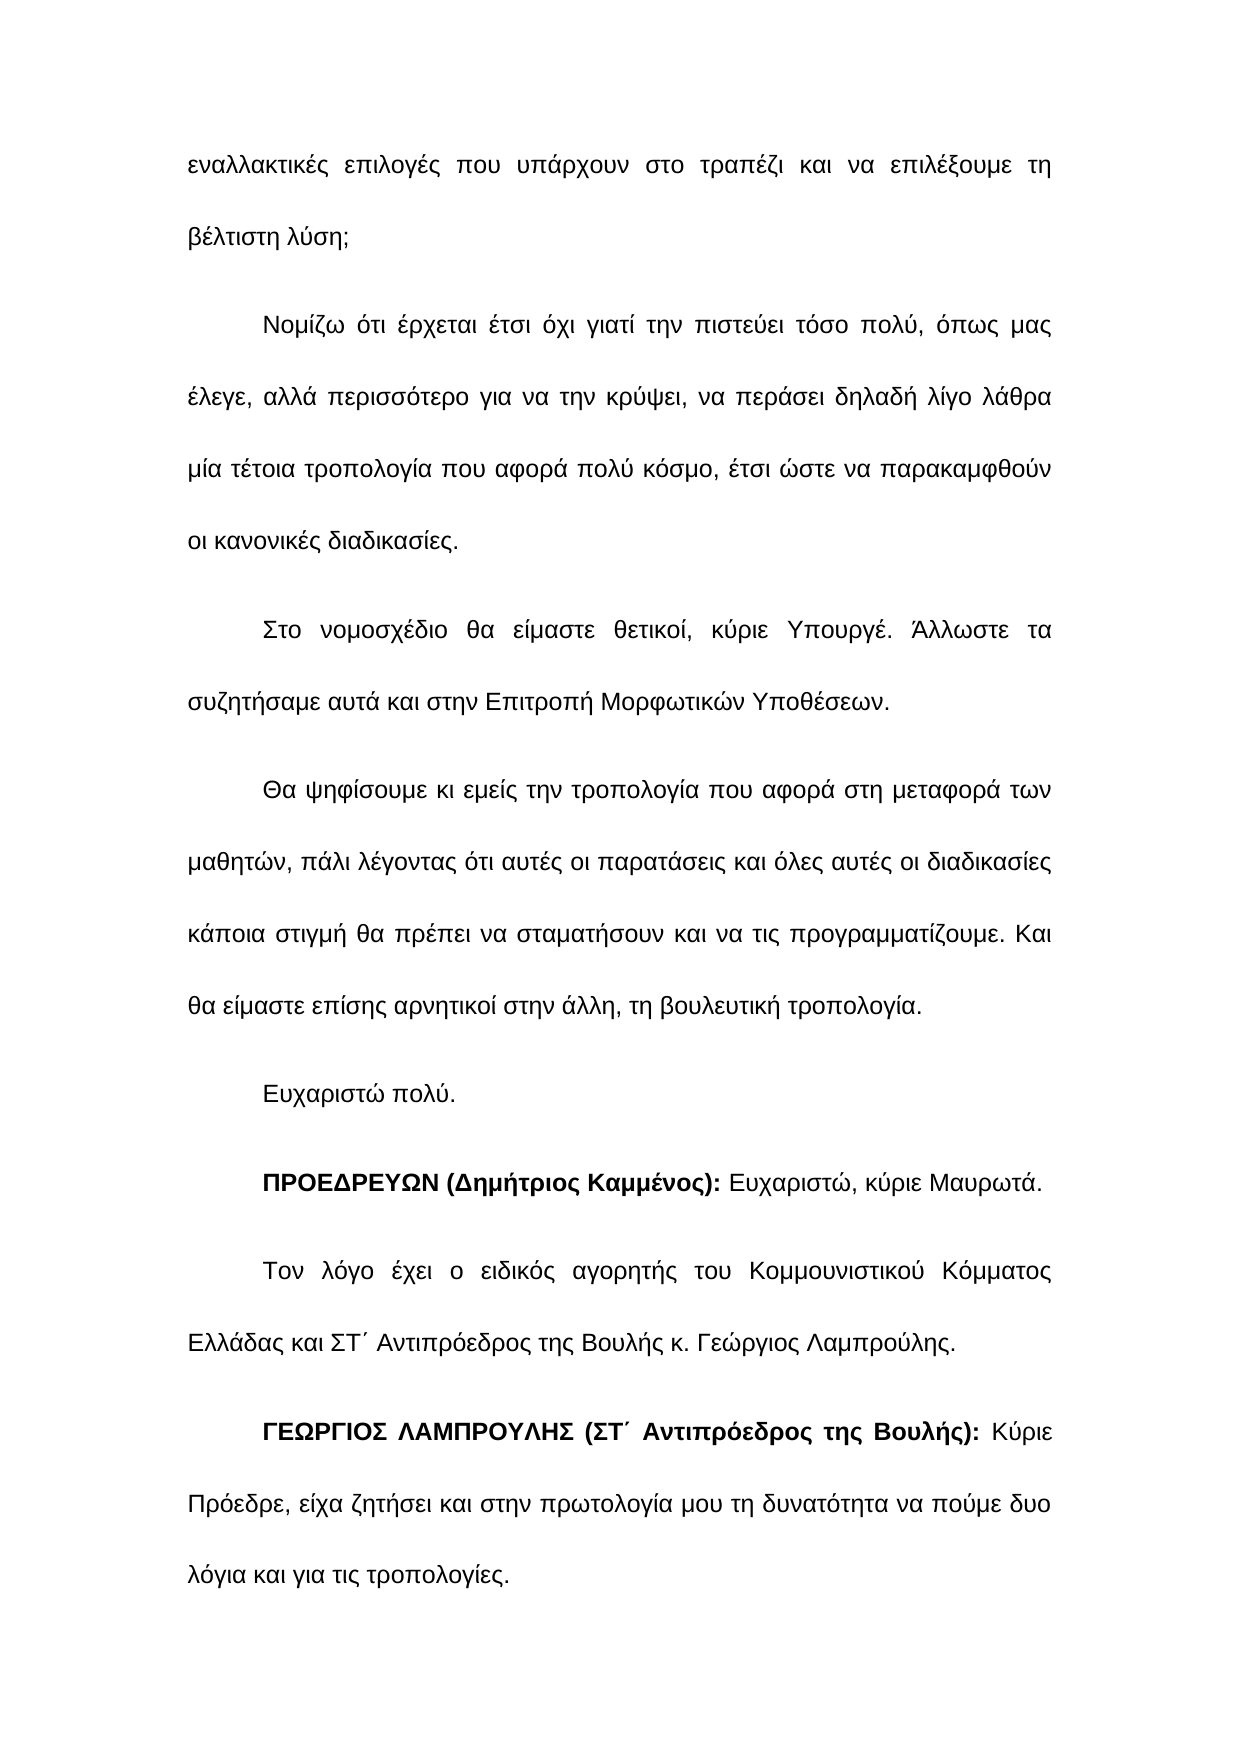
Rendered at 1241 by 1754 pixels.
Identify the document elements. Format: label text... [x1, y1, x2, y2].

text Τον λόγο έχει ο ειδικός αγορητής του Κομμουνιστικού Κόμματος Ελλάδας και ΣΤ΄ Αντιπρόεδρος της Βουλής κ. Γεώργιος Λαμπρούλης. [187, 1256, 1053, 1357]
text ΓΕΩΡΓΙΟΣ ΛΑΜΠΡΟΥΛΗΣ (ΣΤ΄ Αντιπρόεδρος της Βουλής): Κύριε Πρόεδρε, είχα ζητήσει και στην πρωτολογία μου τη δυνατότητα να πούμε δυο λόγια και για τις τροπολογίες. [187, 1417, 1053, 1589]
text Ευχαριστώ πολύ. [187, 1079, 1053, 1108]
text Στο νομοσχέδιο θα είμαστε θετικοί, κύριε Υπουργέ. Άλλωστε τα συζητήσαμε αυτά και στην Επιτροπή Μορφωτικών Υποθέσεων. [187, 614, 1053, 715]
text ΠΡΟΕΔΡΕΥΩΝ (Δημήτριος Καμμένος): Ευχαριστώ, κύριε Μαυρωτά. [187, 1168, 1053, 1196]
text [187, 150, 1053, 251]
text Νομίζω ότι έρχεται έτσι όχι γιατί την πιστεύει τόσο πολύ, όπως μας έλεγε, αλλά περισσότερο για να την κρύψει, να περάσει δηλαδή λίγο λάθρα μία τέτοια τροπολογία που αφορά πολύ κόσμο, έτσι ώστε να παρακαμφθούν οι κανονικές διαδικασίες. [187, 310, 1053, 555]
text Θα ψηφίσουμε κι εμείς την τροπολογία που αφορά στη μεταφορά των μαθητών, πάλι λέγοντας ότι αυτές οι παρατάσεις και όλες αυτές οι διαδικασίες κάποια στιγμή θα πρέπει να σταματήσουν και να τις προγραμματίζουμε. Και θα είμαστε επίσης αρνητικοί στην άλλη, τη βουλευτική τροπολογία. [187, 775, 1053, 1019]
